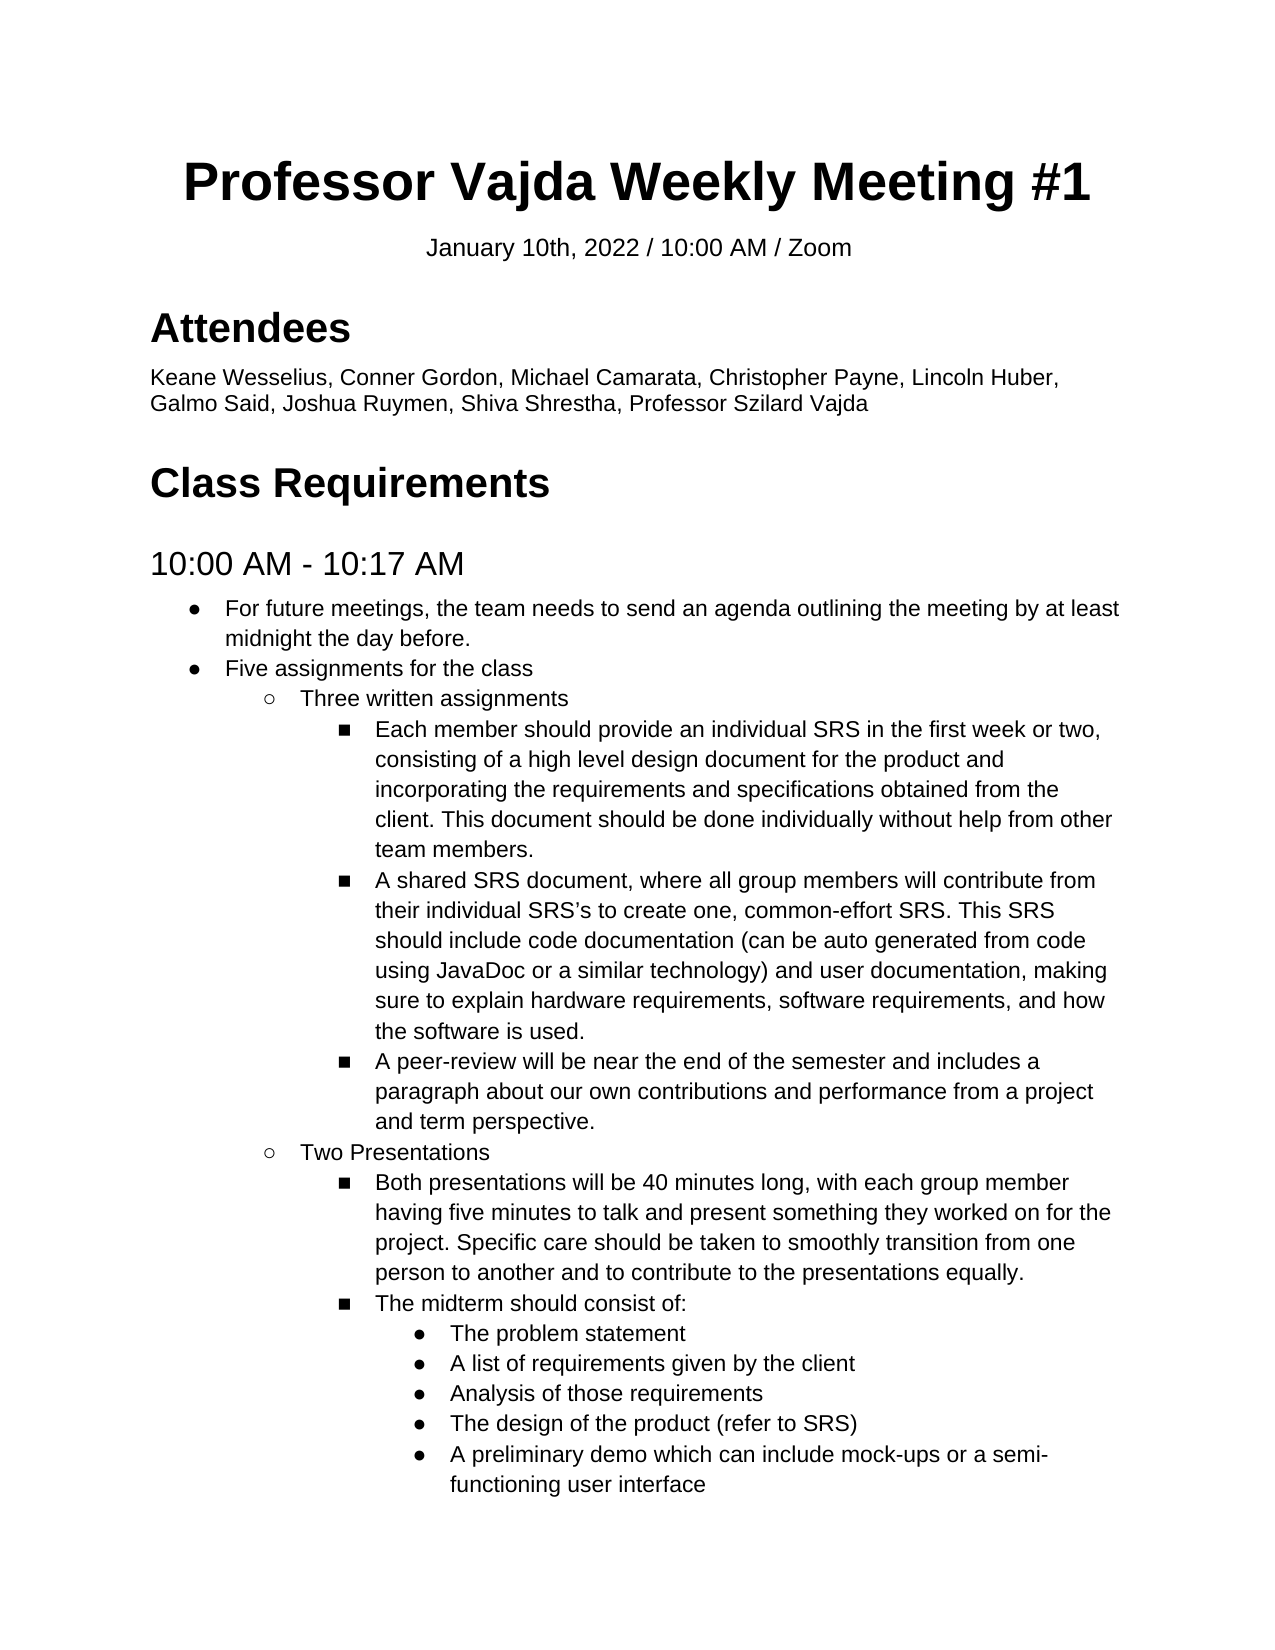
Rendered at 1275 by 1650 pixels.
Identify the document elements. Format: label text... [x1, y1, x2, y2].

list A peer-review will be near the end of the semester and includes a paragraph about our own contributions and performance from a project and term perspective. [337, 1048, 1125, 1134]
list A preliminary demo which can include mock-ups or a semi-functioning user interface [412, 1441, 1125, 1497]
list Both presentations will be 40 minutes long, with each group member having five minutes to talk and present something they worked on for the project. Specific care should be taken to smoothly transition from one person to another and to contribute to the presentations equally. [337, 1169, 1125, 1286]
list A list of requirements given by the client [412, 1350, 1125, 1376]
list Five assignments for the class [187, 655, 1125, 681]
subtitle Class Requirements [150, 458, 1125, 506]
list For future meetings, the team needs to send an agenda outlining the meeting by at least midnight the day before. [187, 595, 1125, 651]
subtitle January 10th, 2022 / 10:00 AM / Zoom [150, 233, 1128, 262]
list Three written assignments [262, 685, 1125, 712]
subtitle 10:00 AM - 10:17 AM [150, 544, 1125, 582]
list Two Presentations [262, 1138, 1125, 1165]
title Professor Vajda Weekly Meeting #1 [150, 150, 1125, 212]
text Keane Wesselius, Conner Gordon, Michael Camarata, Christopher Payne, Lincoln Huber, Galmo Said, Joshua Ruymen, Shiva Shrestha, Professor Szilard Vajda [150, 364, 1125, 417]
list The midterm should consist of: [337, 1289, 1125, 1316]
list A shared SRS document, where all group members will contribute from their individual SRS’s to create one, common-effort SRS. This SRS should include code documentation (can be auto generated from code using JavaDoc or a similar technology) and user documentation, making sure to explain hardware requirements, software requirements, and how the software is used. [337, 867, 1125, 1044]
list The design of the product (refer to SRS) [412, 1410, 1125, 1437]
list The problem statement [412, 1320, 1125, 1346]
list Each member should provide an individual SRS in the first week or two, consisting of a high level design document for the product and incorporating the requirements and specifications obtained from the client. This document should be done individually without help from other team members. [337, 716, 1125, 863]
subtitle Attendees [150, 303, 1125, 351]
list Analysis of those requirements [412, 1380, 1125, 1406]
